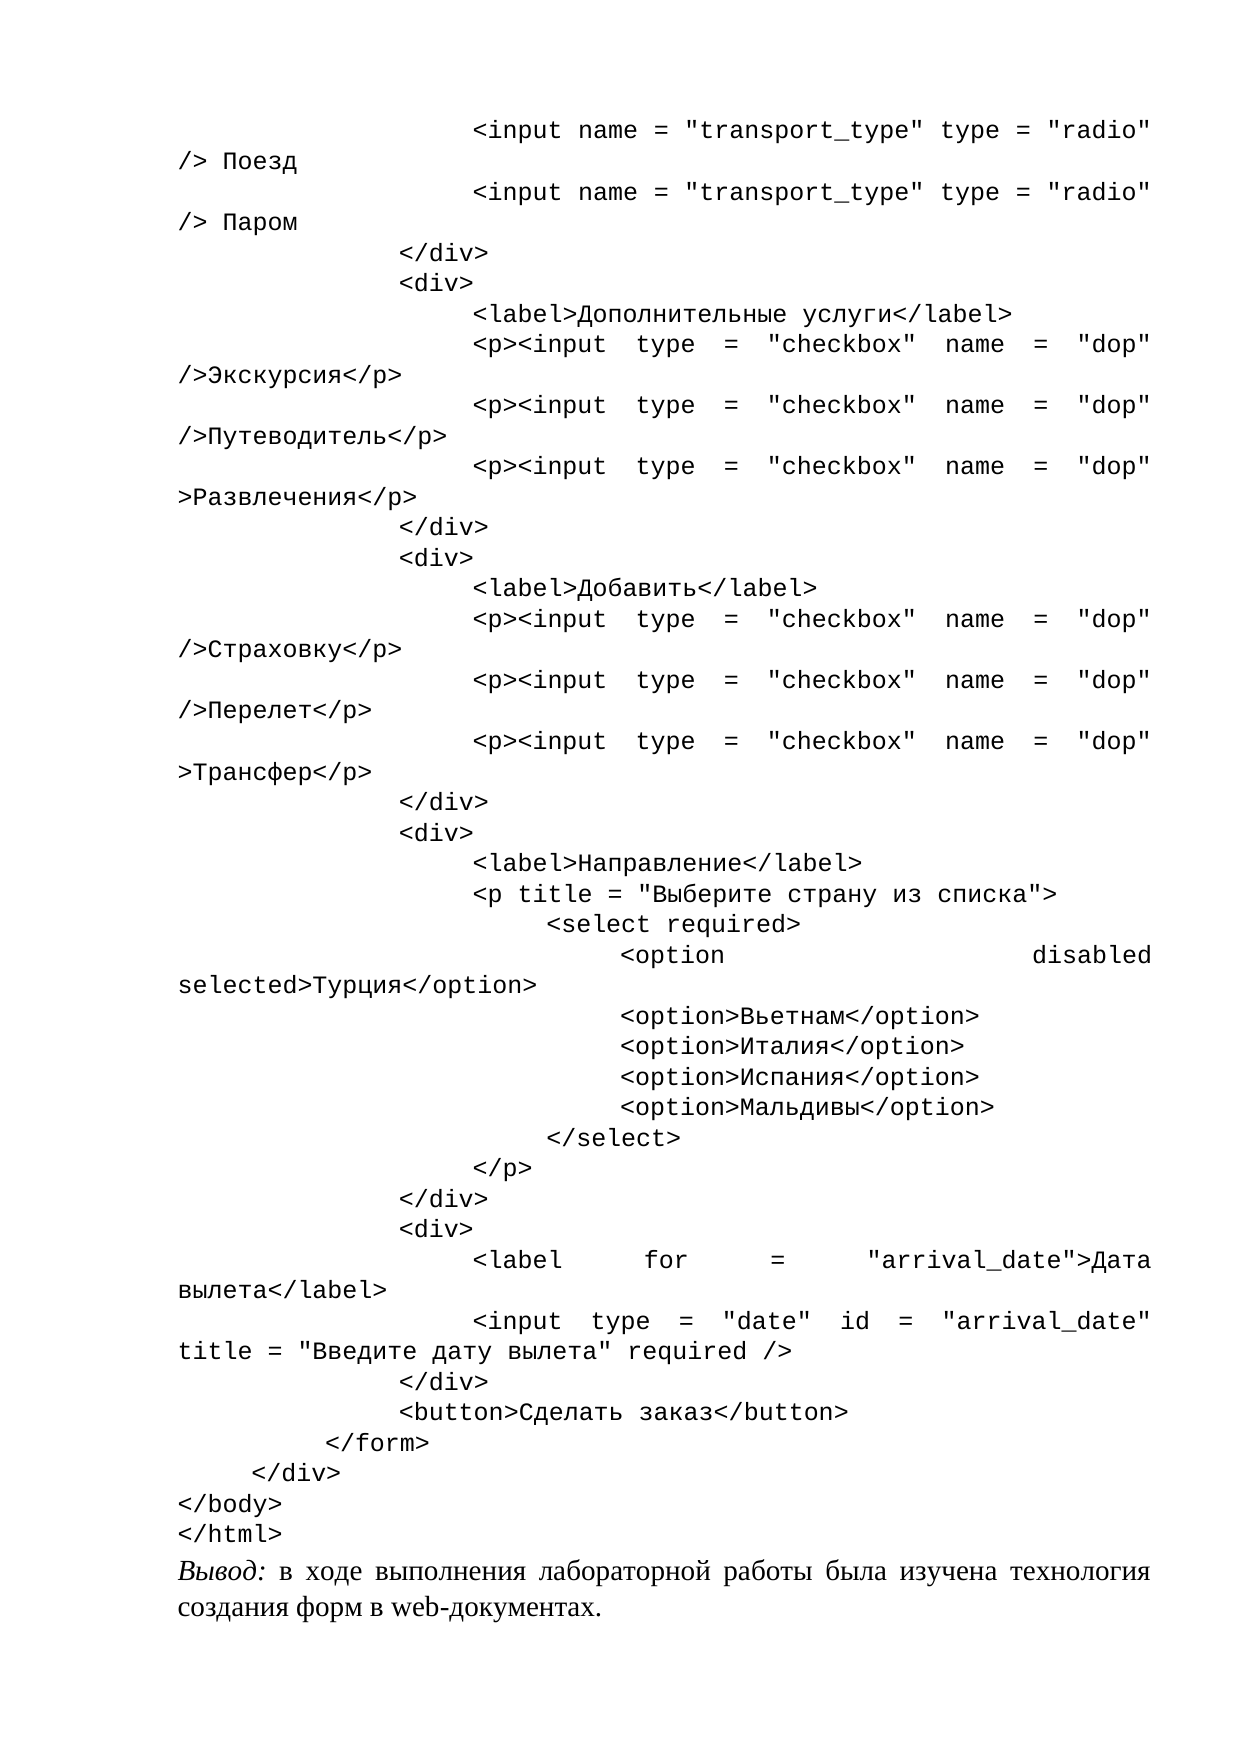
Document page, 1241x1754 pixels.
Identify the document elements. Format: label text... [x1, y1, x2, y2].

text <input name = "transport_type" type = "radio" /> Паром [177, 179, 1152, 238]
text </select> [177, 1125, 1152, 1154]
text <div> [177, 820, 1152, 848]
text </div> [177, 1369, 1152, 1398]
text <label>Добавить</label> [177, 576, 1152, 604]
text <p title = "Выберите страну из списка"> [177, 881, 1152, 909]
text <p><input type = "checkbox" name = "dop" />Экскурсия</p> [177, 332, 1152, 391]
text <select required> [177, 912, 1152, 940]
text <div> [177, 1217, 1152, 1245]
text <p><input type = "checkbox" name = "dop" >Развлечения</p> [177, 454, 1152, 513]
text <div> [177, 545, 1152, 574]
text <option>Испания</option> [177, 1064, 1152, 1093]
text </div> [177, 1186, 1152, 1215]
text <input type = "date" id = "arrival_date" title = "Введите дату вылета" required /> [177, 1308, 1152, 1367]
text </html> [177, 1522, 1152, 1550]
text <label for = "arrival_date">Дата вылета</label> [177, 1247, 1152, 1306]
text Вывод: в ходе выполнения лабораторной работы была изучена технология создания форм в web-документах. [177, 1553, 1152, 1622]
text <p><input type = "checkbox" name = "dop" />Страховку</p> [177, 606, 1152, 665]
text <p><input type = "checkbox" name = "dop" >Трансфер</p> [177, 728, 1152, 787]
text <p><input type = "checkbox" name = "dop" />Путеводитель</p> [177, 393, 1152, 452]
text <option>Вьетнам</option> [177, 1003, 1152, 1032]
text <option>Мальдивы</option> [177, 1095, 1152, 1123]
text <input name = "transport_type" type = "radio" /> Поезд [177, 118, 1152, 177]
text </div> [177, 515, 1152, 543]
text <label>Направление</label> [177, 851, 1152, 879]
text <button>Сделать заказ</button> [177, 1400, 1152, 1428]
text </body> [177, 1492, 1152, 1520]
text <label>Дополнительные услуги</label> [177, 301, 1152, 329]
text </div> [177, 240, 1152, 268]
text </div> [177, 789, 1152, 818]
text <div> [177, 271, 1152, 299]
text </div> [177, 1461, 1152, 1489]
text </p> [177, 1156, 1152, 1184]
text </form> [177, 1431, 1152, 1459]
text <p><input type = "checkbox" name = "dop" />Перелет</p> [177, 667, 1152, 726]
text <option>Италия</option> [177, 1034, 1152, 1062]
text <option disabled selected>Турция</option> [177, 942, 1152, 1001]
